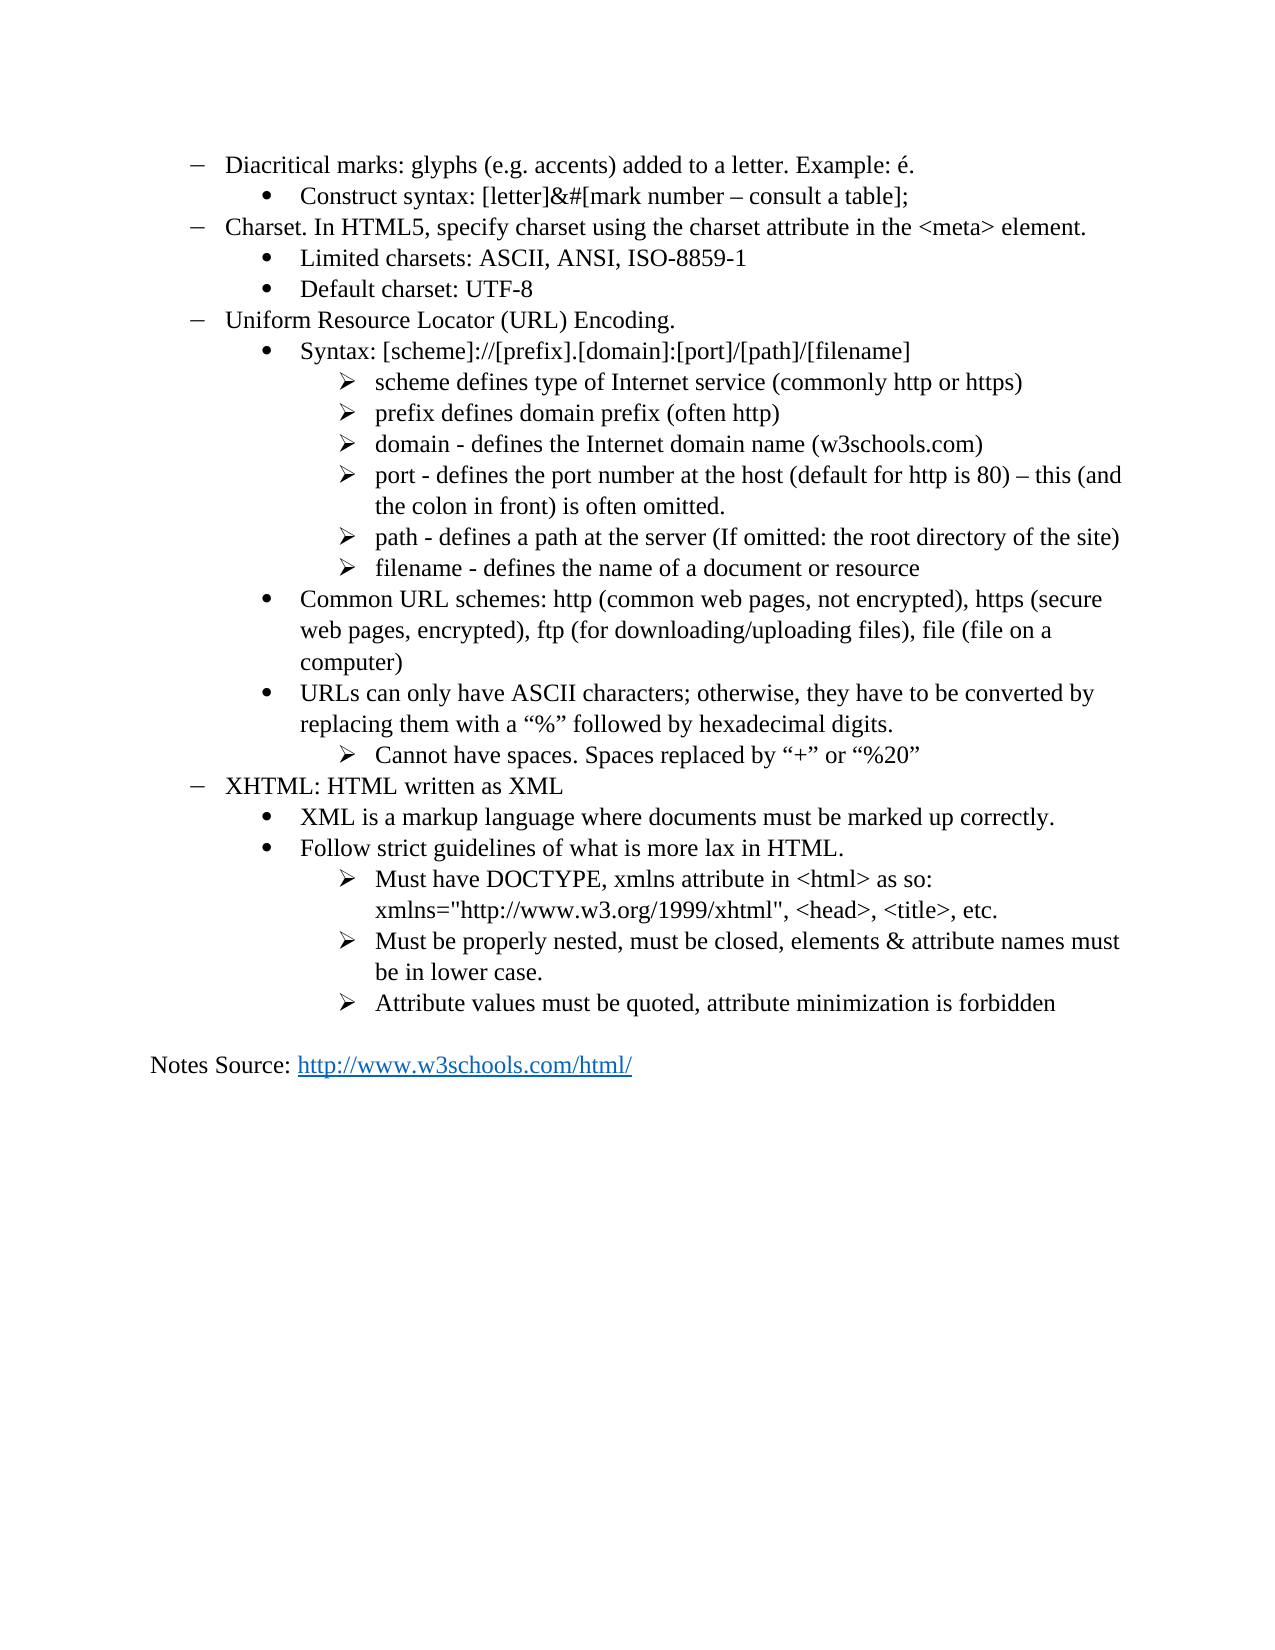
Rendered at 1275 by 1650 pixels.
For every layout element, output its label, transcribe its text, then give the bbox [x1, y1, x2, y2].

list Syntax: [scheme]://[prefix].[domain]:[port]/[path]/[filename] [262, 336, 1125, 365]
list XML is a markup language where documents must be marked up correctly. [262, 802, 1125, 831]
list URLs can only have ASCII characters; otherwise, they have to be converted by replacing them with a “%” followed by hexadecimal digits. [262, 678, 1125, 737]
list Charset. In HTML5, specify charset using the charset attribute in the <meta> element. [187, 212, 1125, 241]
list Limited charsets: ASCII, ANSI, ISO-8859-1 [262, 243, 1125, 272]
list scheme defines type of Internet service (commonly http or https) [337, 367, 1125, 396]
list Diacritical marks: glyphs (e.g. accents) added to a letter. Example: é. [187, 150, 1125, 179]
list Follow strict guidelines of what is more lax in HTML. [262, 833, 1125, 862]
list Must be properly nested, must be closed, elements & attribute names must be in lower case. [337, 926, 1125, 986]
list Must have DOCTYPE, xmlns attribute in <html> as so: xmlns="http://www.w3.org/1999/xhtml", <head>, <title>, etc. [337, 864, 1125, 924]
text Notes Source: http://www.w3schools.com/html/ [150, 1050, 1125, 1079]
list XHTML: HTML written as XML [187, 771, 1125, 799]
list Default charset: UTF-8 [262, 274, 1125, 303]
list Construct syntax: [letter]&#[mark number – consult a table]; [262, 181, 1125, 210]
list Uniform Resource Locator (URL) Encoding. [187, 305, 1125, 334]
list Common URL schemes: http (common web pages, not encrypted), https (secure web pages, encrypted), ftp (for downloading/uploading files), file (file on a computer) [262, 584, 1125, 675]
list filename - defines the name of a document or resource [337, 553, 1125, 582]
list Attribute values must be quoted, attribute minimization is forbidden [337, 988, 1125, 1017]
list domain - defines the Internet domain name (w3schools.com) [337, 429, 1125, 458]
list Cannot have spaces. Spaces replaced by “+” or “%20” [337, 740, 1125, 768]
list port - defines the port number at the host (default for http is 80) – this (and the colon in front) is often omitted. [337, 460, 1125, 520]
list prefix defines domain prefix (often http) [337, 398, 1125, 427]
list path - defines a path at the server (If omitted: the root directory of the site) [337, 522, 1125, 551]
